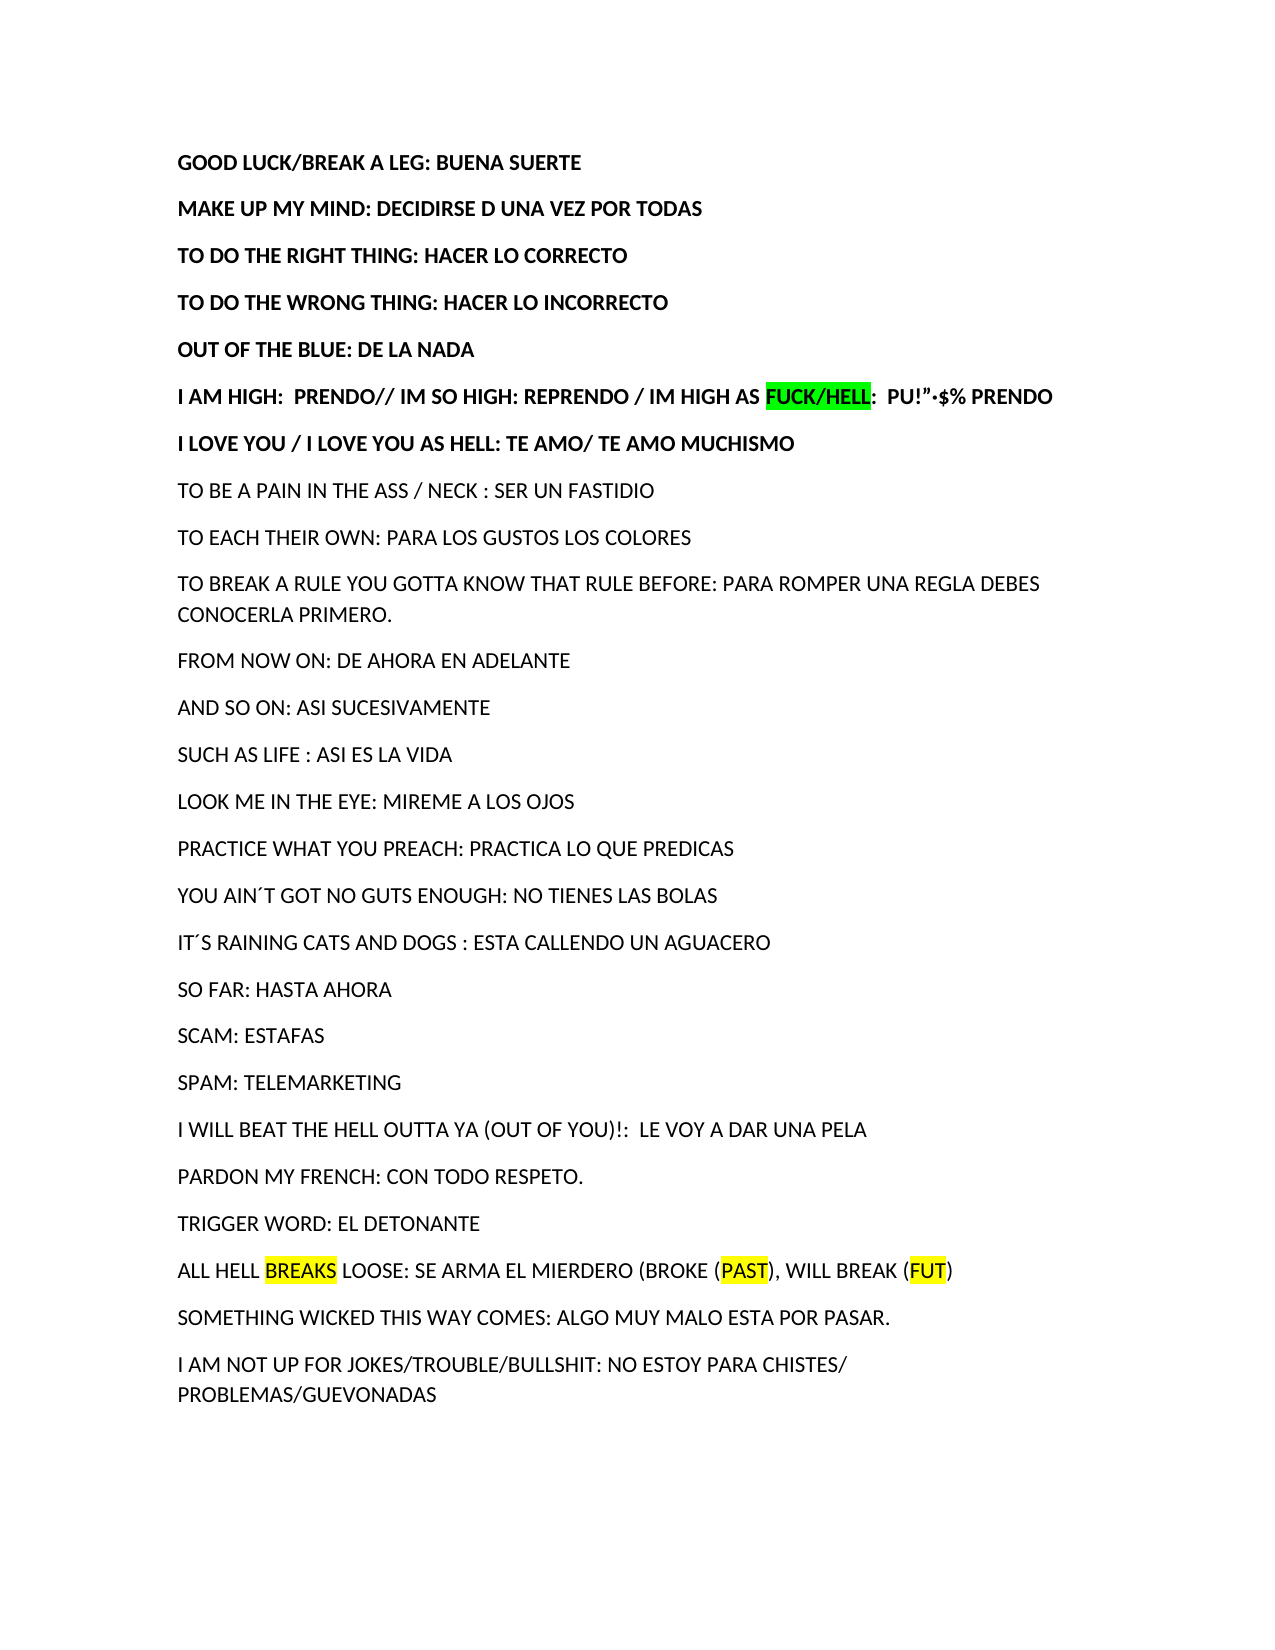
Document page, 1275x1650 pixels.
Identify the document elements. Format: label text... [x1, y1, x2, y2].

text SOMETHING WICKED THIS WAY COMES: ALGO MUY MALO ESTA POR PASAR. [177, 1303, 1098, 1331]
text I AM NOT UP FOR JOKES/TROUBLE/BULLSHIT: NO ESTOY PARA CHISTES/ PROBLEMAS/GUEVONADAS [177, 1350, 1098, 1408]
text FROM NOW ON: DE AHORA EN ADELANTE [177, 647, 1098, 674]
text IT´S RAINING CATS AND DOGS : ESTA CALLENDO UN AGUACERO [177, 928, 1098, 956]
text I AM HIGH: PRENDO// IM SO HIGH: REPRENDO / IM HIGH AS FUCK/HELL: PU!”·$% PRENDO [871, 382, 1098, 410]
text TO BE A PAIN IN THE ASS / NECK : SER UN FASTIDIO [177, 476, 1098, 504]
text SO FAR: HASTA AHORA [177, 975, 1098, 1003]
text TO DO THE WRONG THING: HACER LO INCORRECTO [177, 288, 1098, 316]
text ALL HELL BREAKS LOOSE: SE ARMA EL MIERDERO (BROKE (PAST), WILL BREAK (FUT) [337, 1256, 721, 1284]
text TO DO THE RIGHT THING: HACER LO CORRECTO [177, 241, 1098, 269]
text SPAM: TELEMARKETING [177, 1068, 1098, 1096]
text TRIGGER WORD: EL DETONANTE [177, 1209, 1098, 1237]
text GOOD LUCK/BREAK A LEG: BUENA SUERTE [177, 148, 1098, 176]
text LOOK ME IN THE EYE: MIREME A LOS OJOS [177, 787, 1098, 815]
text OUT OF THE BLUE: DE LA NADA [177, 335, 1098, 363]
text YOU AIN´T GOT NO GUTS ENOUGH: NO TIENES LAS BOLAS [177, 881, 1098, 909]
text SCAM: ESTAFAS [177, 1022, 1098, 1049]
text SUCH AS LIFE : ASI ES LA VIDA [177, 740, 1098, 768]
text TO BREAK A RULE YOU GOTTA KNOW THAT RULE BEFORE: PARA ROMPER UNA REGLA DEBES CONOCERLA PRIMERO. [177, 569, 1098, 628]
text TO EACH THEIR OWN: PARA LOS GUSTOS LOS COLORES [177, 523, 1098, 551]
text MAKE UP MY MIND: DECIDIRSE D UNA VEZ POR TODAS [177, 194, 1098, 222]
text I LOVE YOU / I LOVE YOU AS HELL: TE AMO/ TE AMO MUCHISMO [177, 429, 1098, 457]
text AND SO ON: ASI SUCESIVAMENTE [177, 693, 1098, 721]
text PARDON MY FRENCH: CON TODO RESPETO. [177, 1162, 1098, 1190]
text PRACTICE WHAT YOU PREACH: PRACTICA LO QUE PREDICAS [177, 834, 1098, 862]
text I AM HIGH: PRENDO// IM SO HIGH: REPRENDO / IM HIGH AS FUCK/HELL: PU!”·$% PRENDO [177, 382, 766, 410]
text I WILL BEAT THE HELL OUTTA YA (OUT OF YOU)!: LE VOY A DAR UNA PELA [177, 1115, 1098, 1143]
